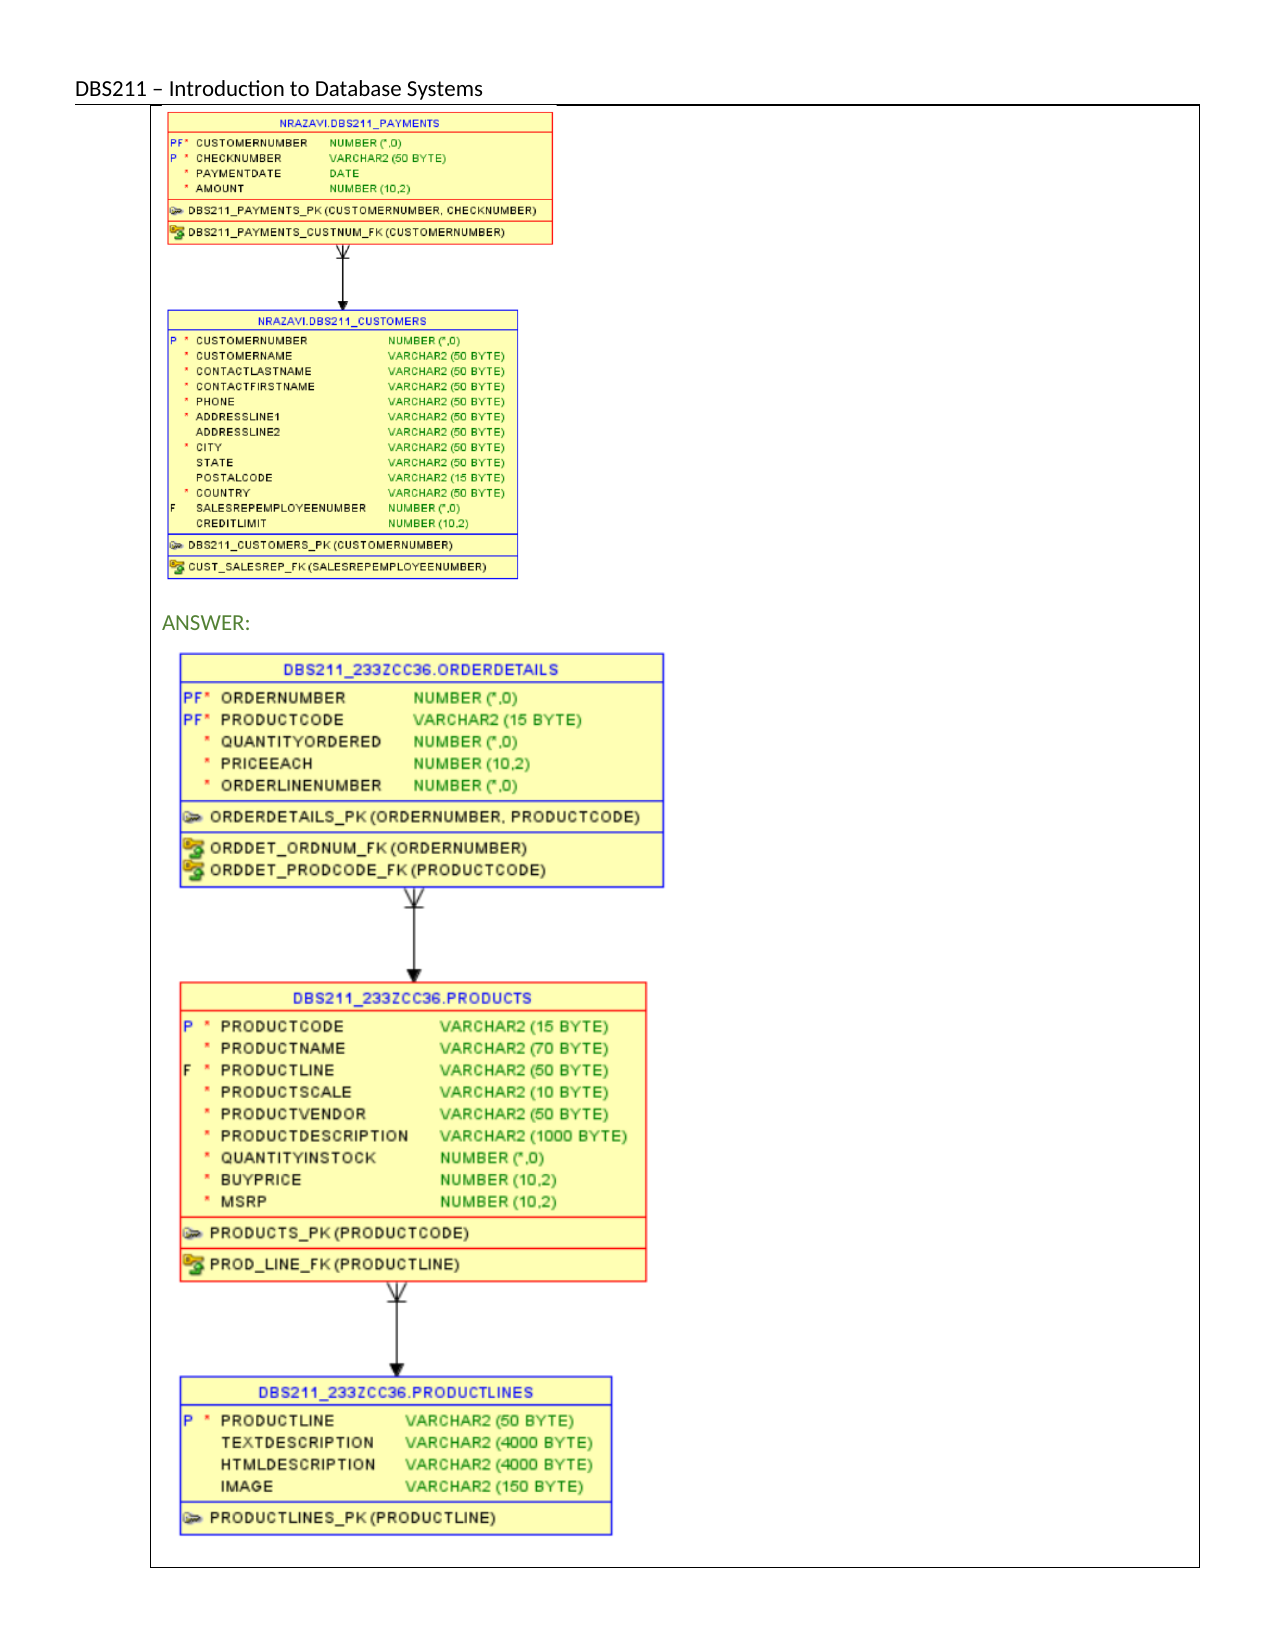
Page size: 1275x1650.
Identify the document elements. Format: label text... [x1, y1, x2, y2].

table_header ANSWER: [151, 106, 1199, 1567]
picture [161, 635, 688, 1567]
picture [161, 105, 557, 580]
